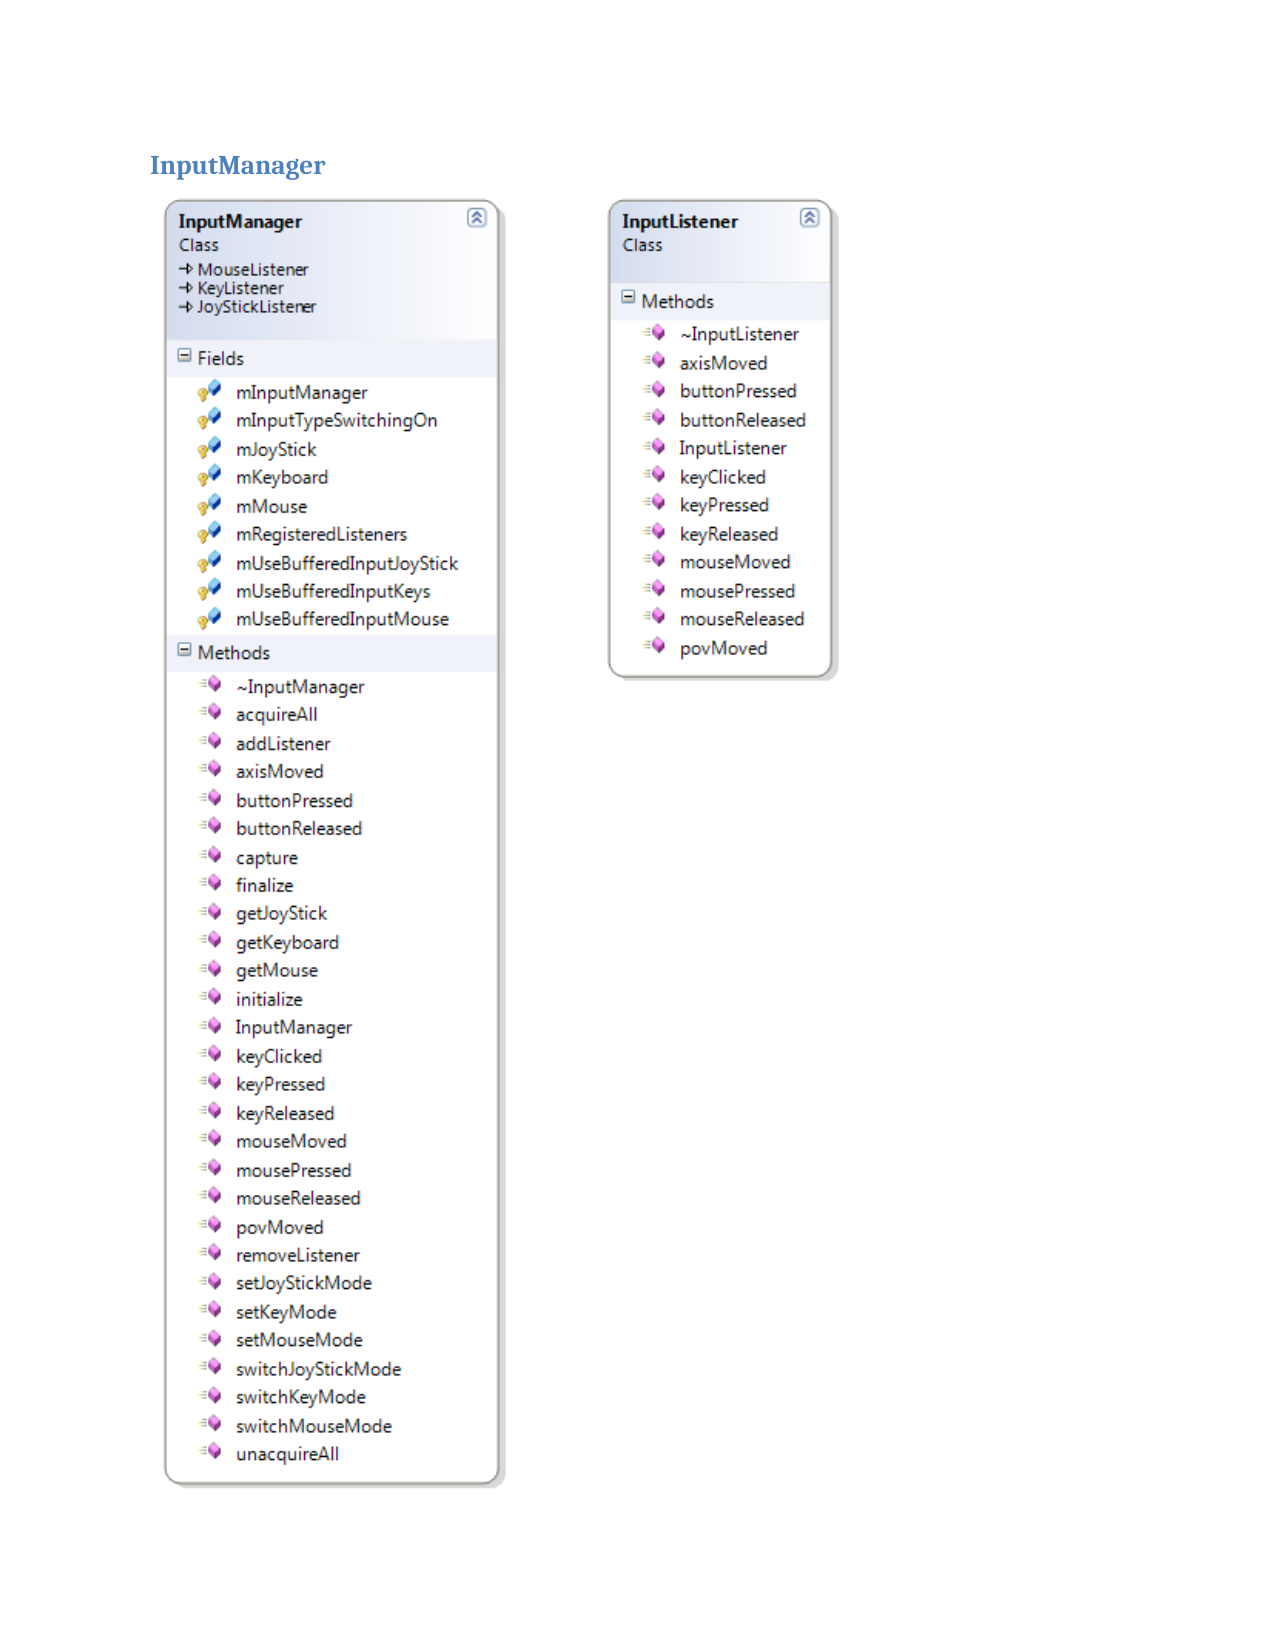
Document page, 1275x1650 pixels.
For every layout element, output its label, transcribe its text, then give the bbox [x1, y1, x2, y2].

subtitle InputManager [150, 150, 1125, 181]
picture [150, 185, 845, 1496]
